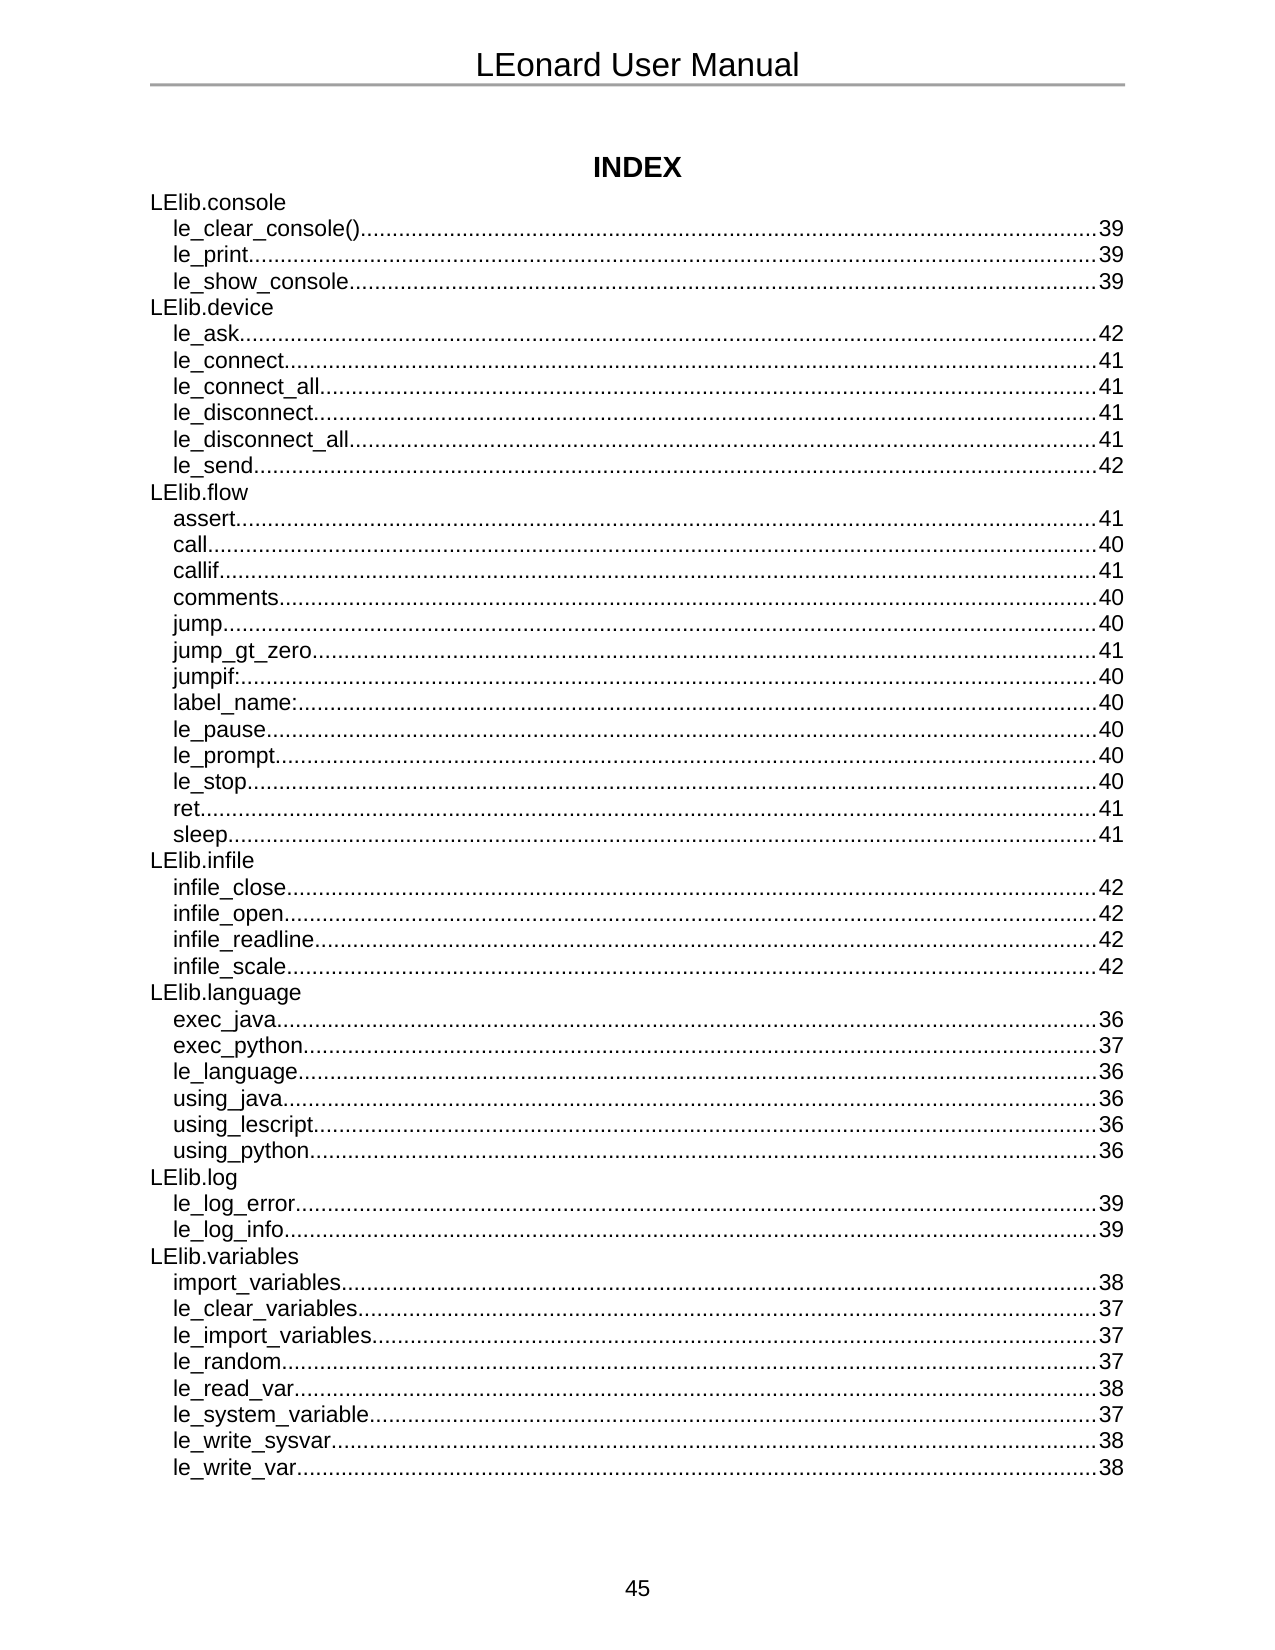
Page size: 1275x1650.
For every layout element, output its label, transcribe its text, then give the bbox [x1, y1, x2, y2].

text jumpif: 40 [173, 663, 1125, 689]
text le_log_error 39 [173, 1190, 1125, 1216]
text ret 41 [173, 795, 1125, 821]
text LElib.language [150, 979, 1125, 1006]
text le_ask 42 [173, 320, 1125, 347]
text using_lescript 36 [173, 1111, 1125, 1137]
text LElib.infile [150, 847, 1125, 874]
text le_connect_all 41 [173, 373, 1125, 399]
text le_read_var 38 [173, 1374, 1125, 1401]
text le_language 36 [173, 1058, 1125, 1084]
text import_variables 38 [173, 1269, 1125, 1295]
text label_name: 40 [173, 689, 1125, 716]
text LElib.log [150, 1164, 1125, 1190]
text assert 41 [173, 505, 1125, 531]
text le_random 37 [173, 1348, 1125, 1374]
text using_python 36 [173, 1137, 1125, 1164]
text jump_gt_zero 41 [173, 637, 1125, 663]
text le_system_variable 37 [173, 1401, 1125, 1427]
text call 40 [173, 531, 1125, 557]
text exec_java 36 [173, 1006, 1125, 1032]
text infile_scale 42 [173, 953, 1125, 979]
text jump 40 [173, 610, 1125, 637]
text le_clear_console() 39 [173, 215, 1125, 241]
text infile_close 42 [173, 874, 1125, 900]
text le_write_sysvar 38 [173, 1427, 1125, 1453]
text LElib.flow [150, 478, 1125, 505]
text exec_python 37 [173, 1032, 1125, 1058]
text infile_open 42 [173, 900, 1125, 926]
text callif 41 [173, 557, 1125, 584]
text le_pause 40 [173, 716, 1125, 742]
text le_log_info 39 [173, 1216, 1125, 1243]
text le_stop 40 [173, 768, 1125, 795]
text le_disconnect_all 41 [173, 426, 1125, 452]
text sleep 41 [173, 821, 1125, 847]
text le_connect 41 [173, 347, 1125, 373]
text le_write_var 38 [173, 1453, 1125, 1480]
text le_disconnect 41 [173, 399, 1125, 426]
text le_clear_variables 37 [173, 1295, 1125, 1322]
text infile_readline 42 [173, 926, 1125, 953]
text le_print 39 [173, 241, 1125, 268]
text le_send 42 [173, 452, 1125, 478]
text le_show_console 39 [173, 268, 1125, 294]
text LElib.device [150, 294, 1125, 320]
text INDEX [150, 150, 1125, 183]
text LElib.variables [150, 1243, 1125, 1269]
text comments 40 [173, 584, 1125, 610]
text LElib.console [150, 188, 1125, 215]
text le_prompt 40 [173, 742, 1125, 768]
text using_java 36 [173, 1084, 1125, 1111]
text le_import_variables 37 [173, 1322, 1125, 1348]
